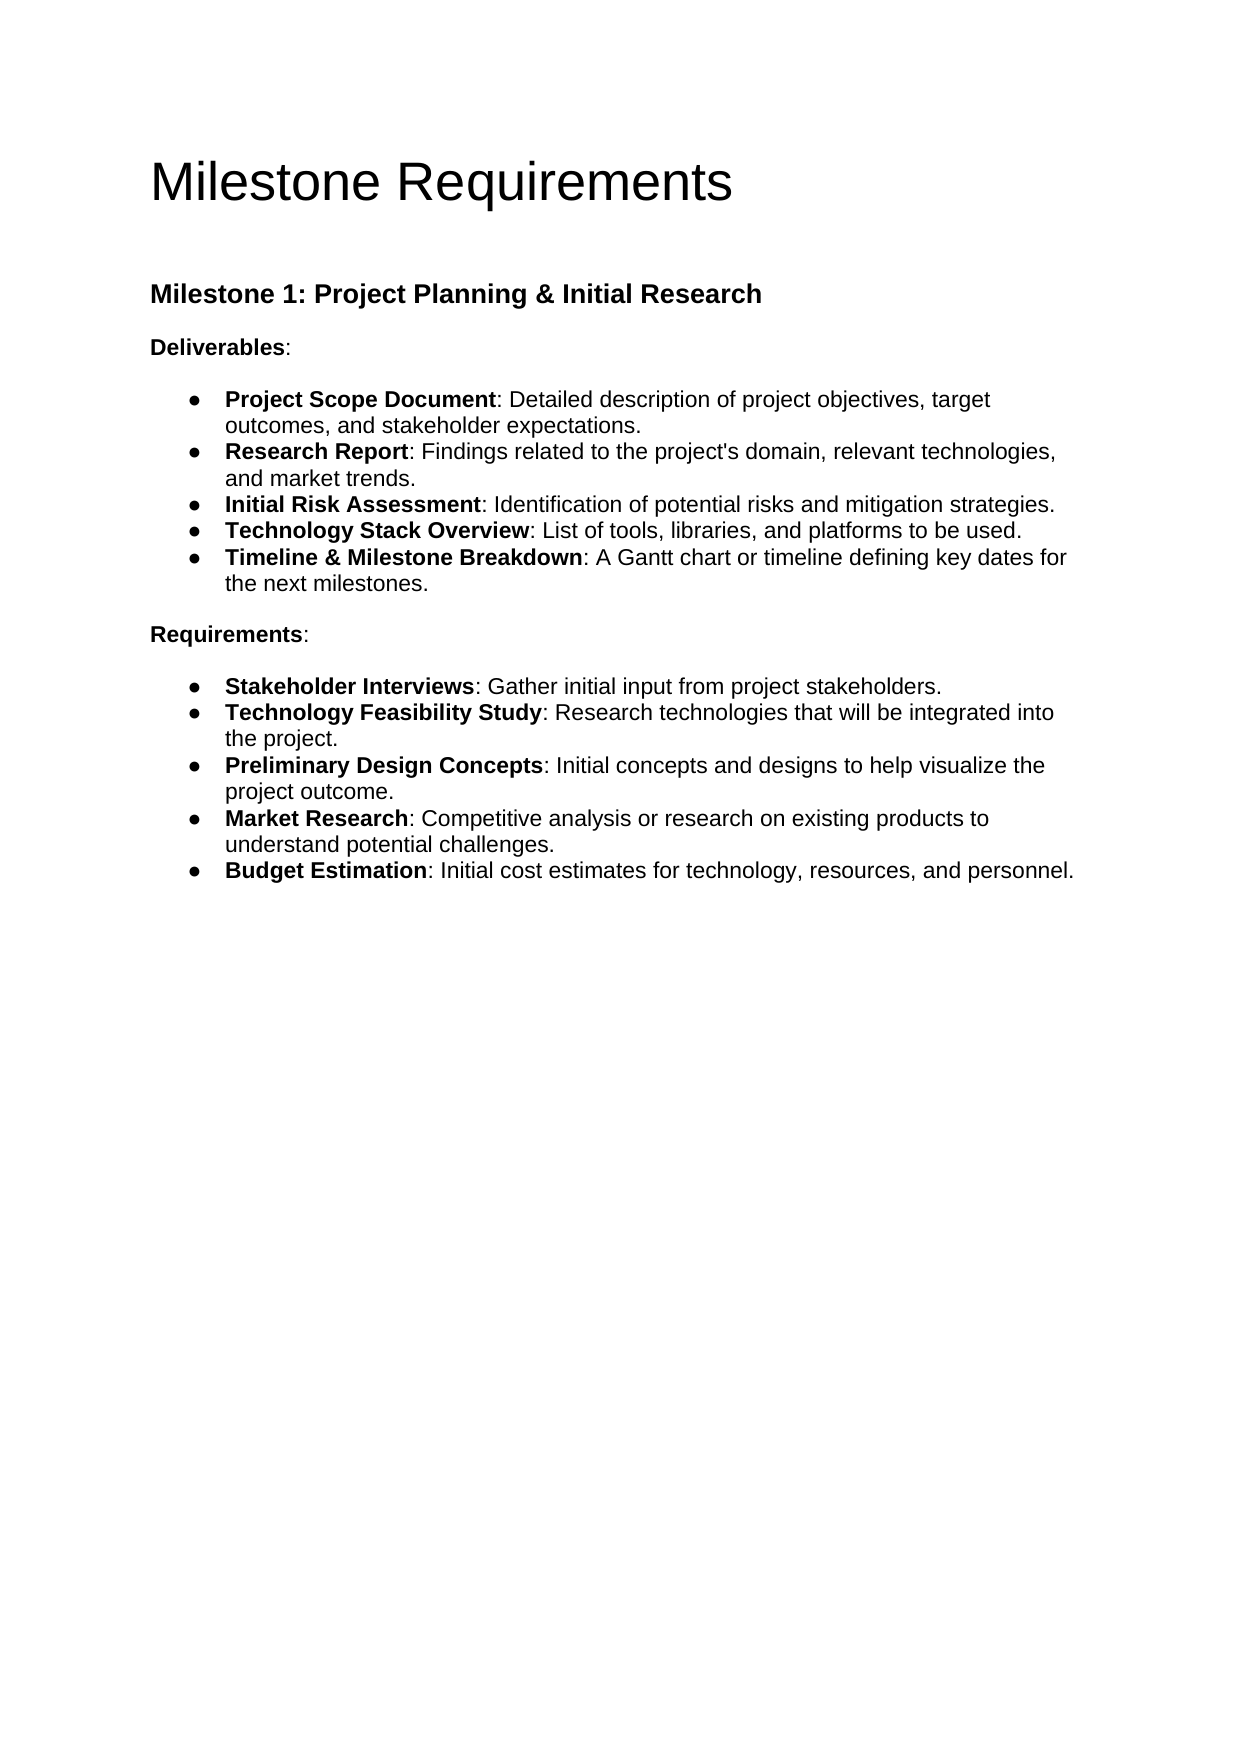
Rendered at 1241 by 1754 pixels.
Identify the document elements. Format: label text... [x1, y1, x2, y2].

list Project Scope Document: Detailed description of project objectives, target outcomes, and stakeholder expectations. [187, 386, 1090, 438]
text Requirements: [150, 621, 1090, 648]
list Technology Feasibility Study: Research technologies that will be integrated into the project. [187, 699, 1090, 752]
text Deliverables: [150, 334, 1090, 361]
subtitle Milestone 1: Project Planning & Initial Research [150, 278, 1090, 309]
list Stakeholder Interviews: Gather initial input from project stakeholders. [187, 673, 1090, 699]
list Budget Estimation: Initial cost estimates for technology, resources, and personnel. [187, 857, 1090, 883]
list Research Report: Findings related to the project's domain, relevant technologies, and market trends. [187, 438, 1090, 491]
title Milestone Requirements [150, 150, 1090, 212]
list Timeline & Milestone Breakdown: A Gantt chart or timeline defining key dates for the next milestones. [187, 544, 1090, 596]
list Technology Stack Overview: List of tools, libraries, and platforms to be used. [187, 517, 1090, 544]
list Preliminary Design Concepts: Initial concepts and designs to help visualize the project outcome. [187, 752, 1090, 804]
list Initial Risk Assessment: Identification of potential risks and mitigation strategies. [187, 491, 1090, 517]
list Market Research: Competitive analysis or research on existing products to understand potential challenges. [187, 804, 1090, 857]
